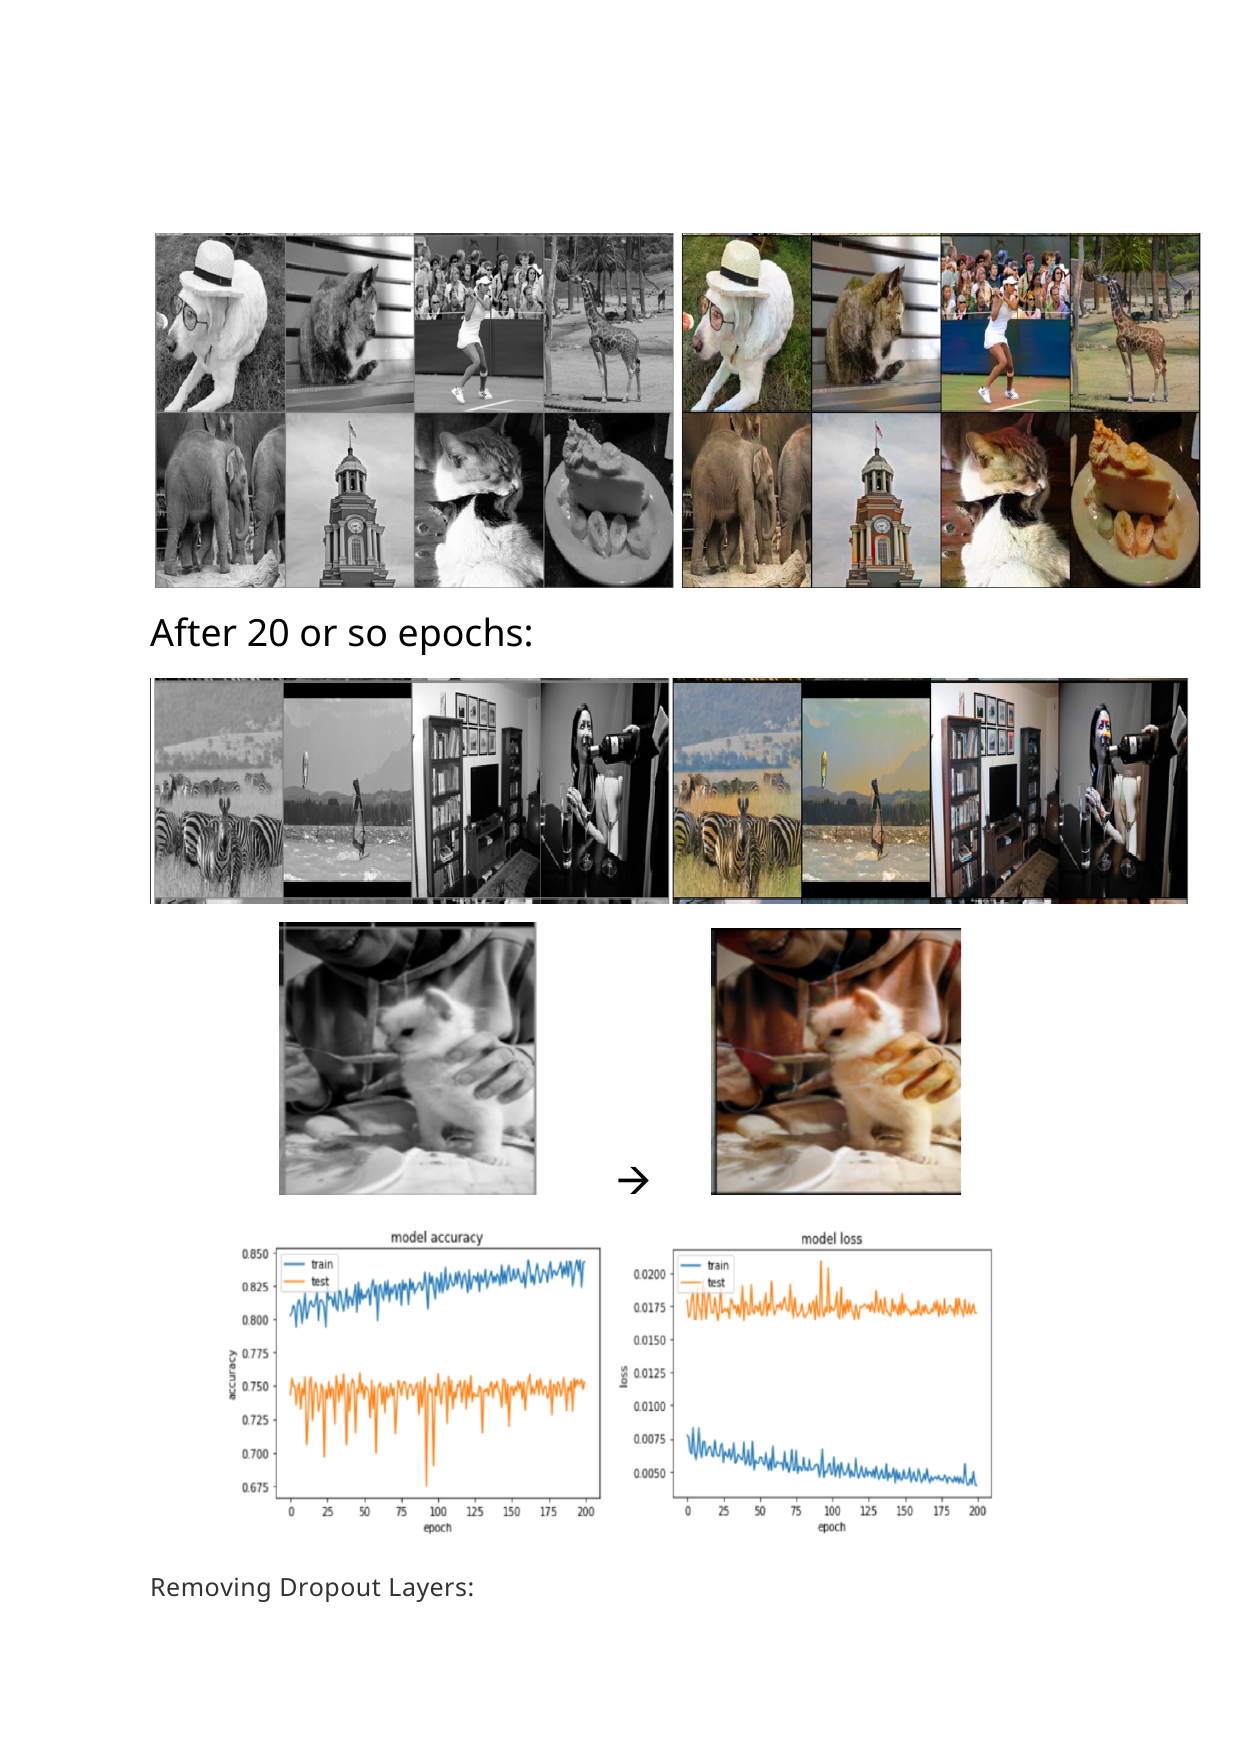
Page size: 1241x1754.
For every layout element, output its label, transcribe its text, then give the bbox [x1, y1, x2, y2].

text Removing Dropout Layers: [150, 1570, 1090, 1604]
picture [228, 1223, 1012, 1539]
text After 20 or so epochs: [150, 607, 1090, 658]
picture [279, 922, 538, 1195]
picture [711, 928, 962, 1195]
picture [150, 678, 1190, 904]
picture [150, 233, 1206, 588]
